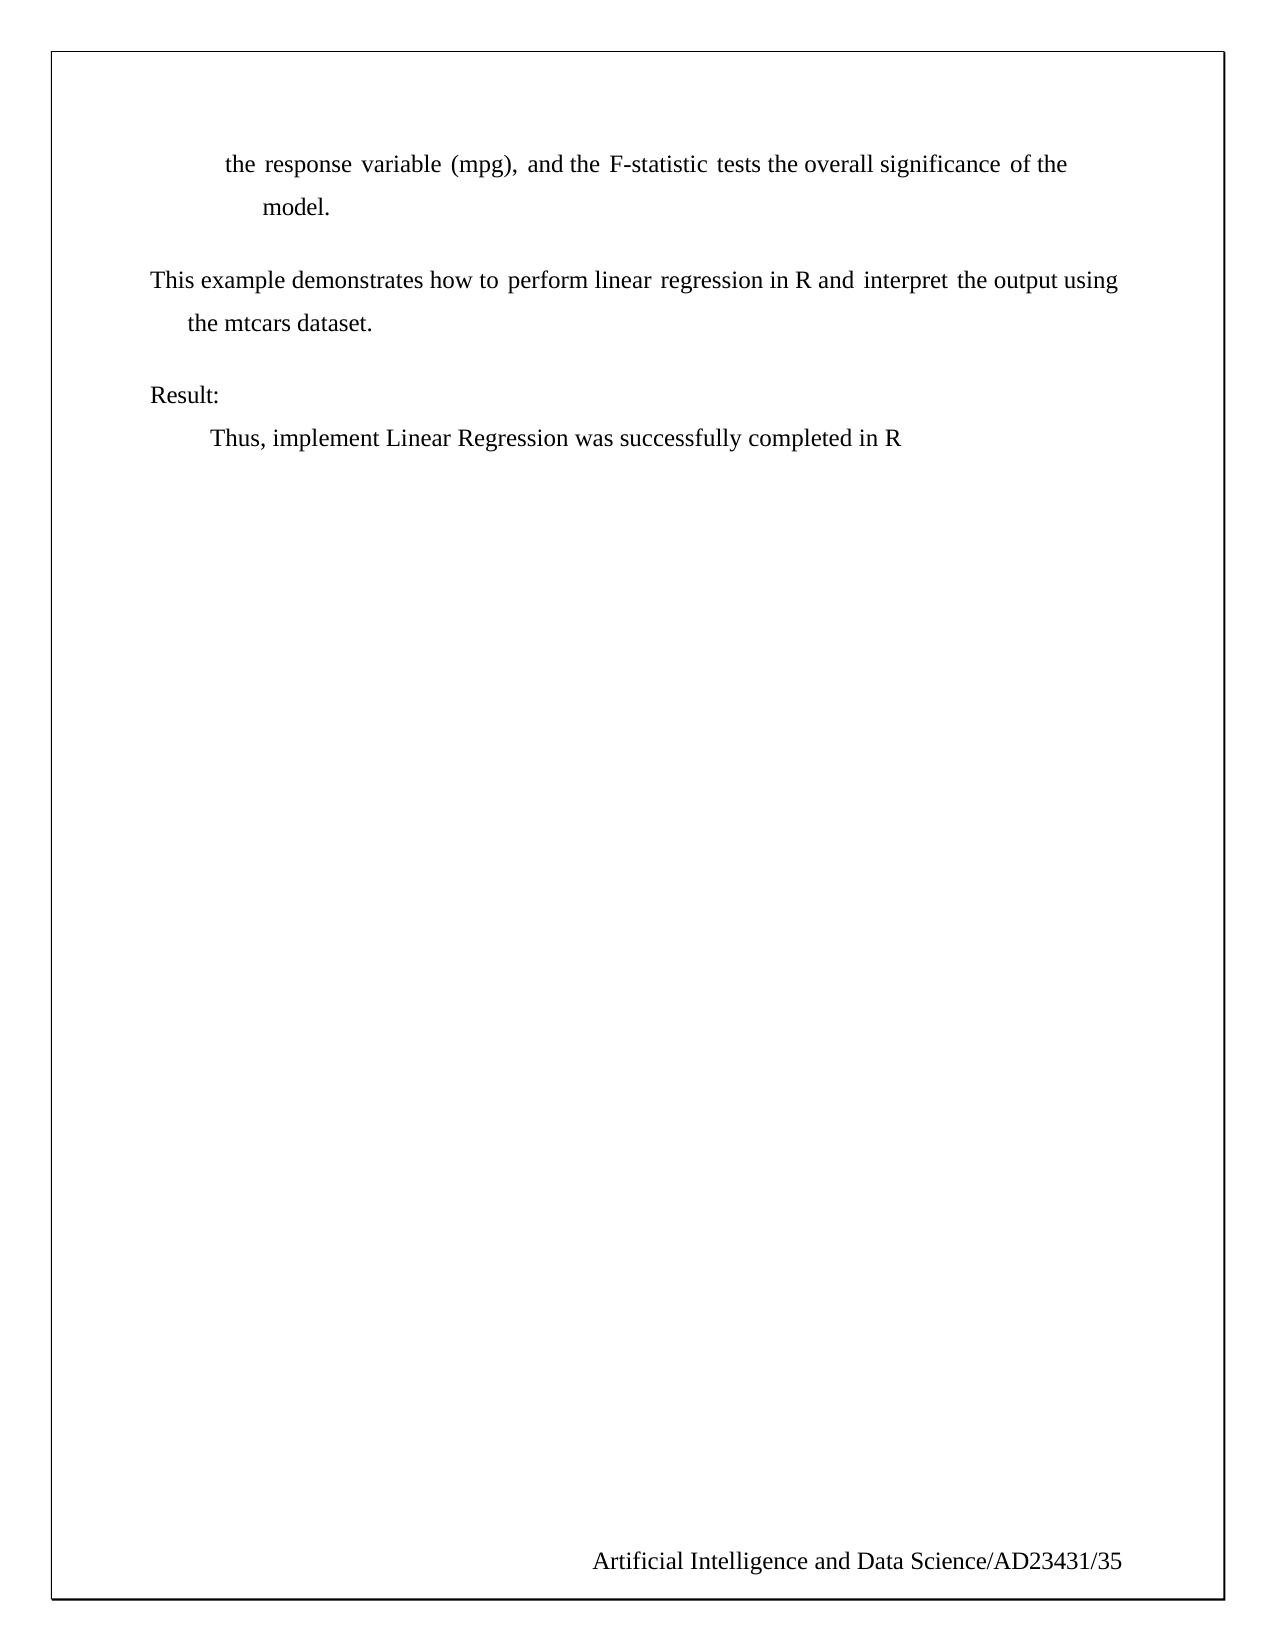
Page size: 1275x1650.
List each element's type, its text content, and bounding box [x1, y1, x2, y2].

text the response variable (mpg), and the F-statistic tests the overall significance of the model. [225, 149, 1128, 221]
text Thus, implement Linear Regression was successfully completed in R [210, 423, 1237, 452]
text Result: [150, 380, 1237, 409]
text This example demonstrates how to perform linear regression in R and interpret the output using the mtcars dataset. [150, 265, 1128, 337]
